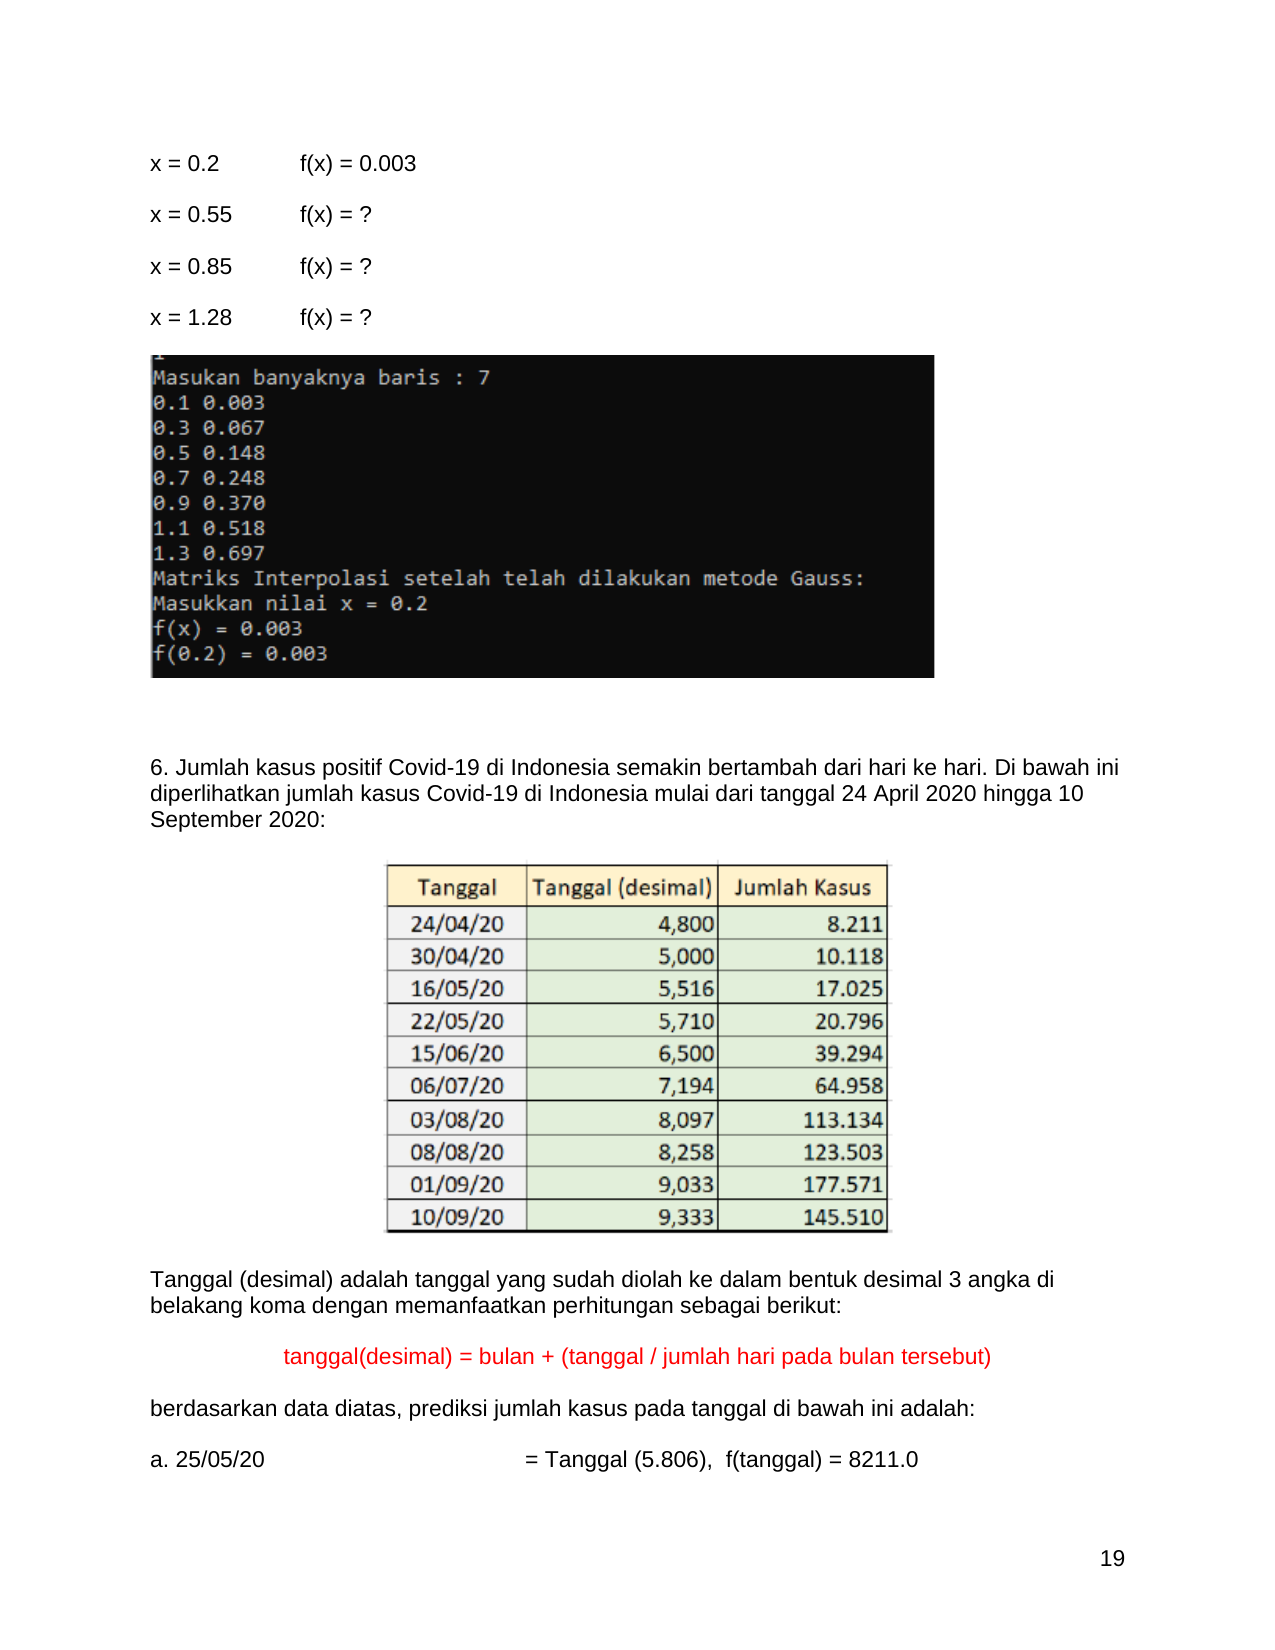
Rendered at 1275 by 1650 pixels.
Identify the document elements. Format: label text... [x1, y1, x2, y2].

text tanggal(desimal) = bulan + (tanggal / jumlah hari pada bulan tersebut) [150, 1343, 1125, 1369]
text x = 0.85 f(x) = ? [150, 253, 1125, 279]
picture [150, 355, 935, 678]
text x = 1.28 f(x) = ? [150, 304, 1125, 330]
text x = 0.2 f(x) = 0.003 [150, 150, 1125, 176]
text 6. Jumlah kasus positif Covid-19 di Indonesia semakin bertambah dari hari ke hari. Di bawah ini diperlihatkan jumlah kasus Covid-19 di Indonesia mulai dari tanggal 24 April 2020 hingga 10 September 2020: [150, 754, 1125, 833]
text x = 0.55 f(x) = ? [150, 201, 1125, 228]
text Tanggal (desimal) adalah tanggal yang sudah diolah ke dalam bentuk desimal 3 angka di belakang koma dengan memanfaatkan perhitungan sebagai berikut: [150, 1266, 1125, 1318]
text a. 25/05/20 = Tanggal (5.806), f(tanggal) = 8211.0 [150, 1446, 1125, 1472]
picture [379, 857, 896, 1241]
text berdasarkan data diatas, prediksi jumlah kasus pada tanggal di bawah ini adalah: [150, 1394, 1125, 1421]
